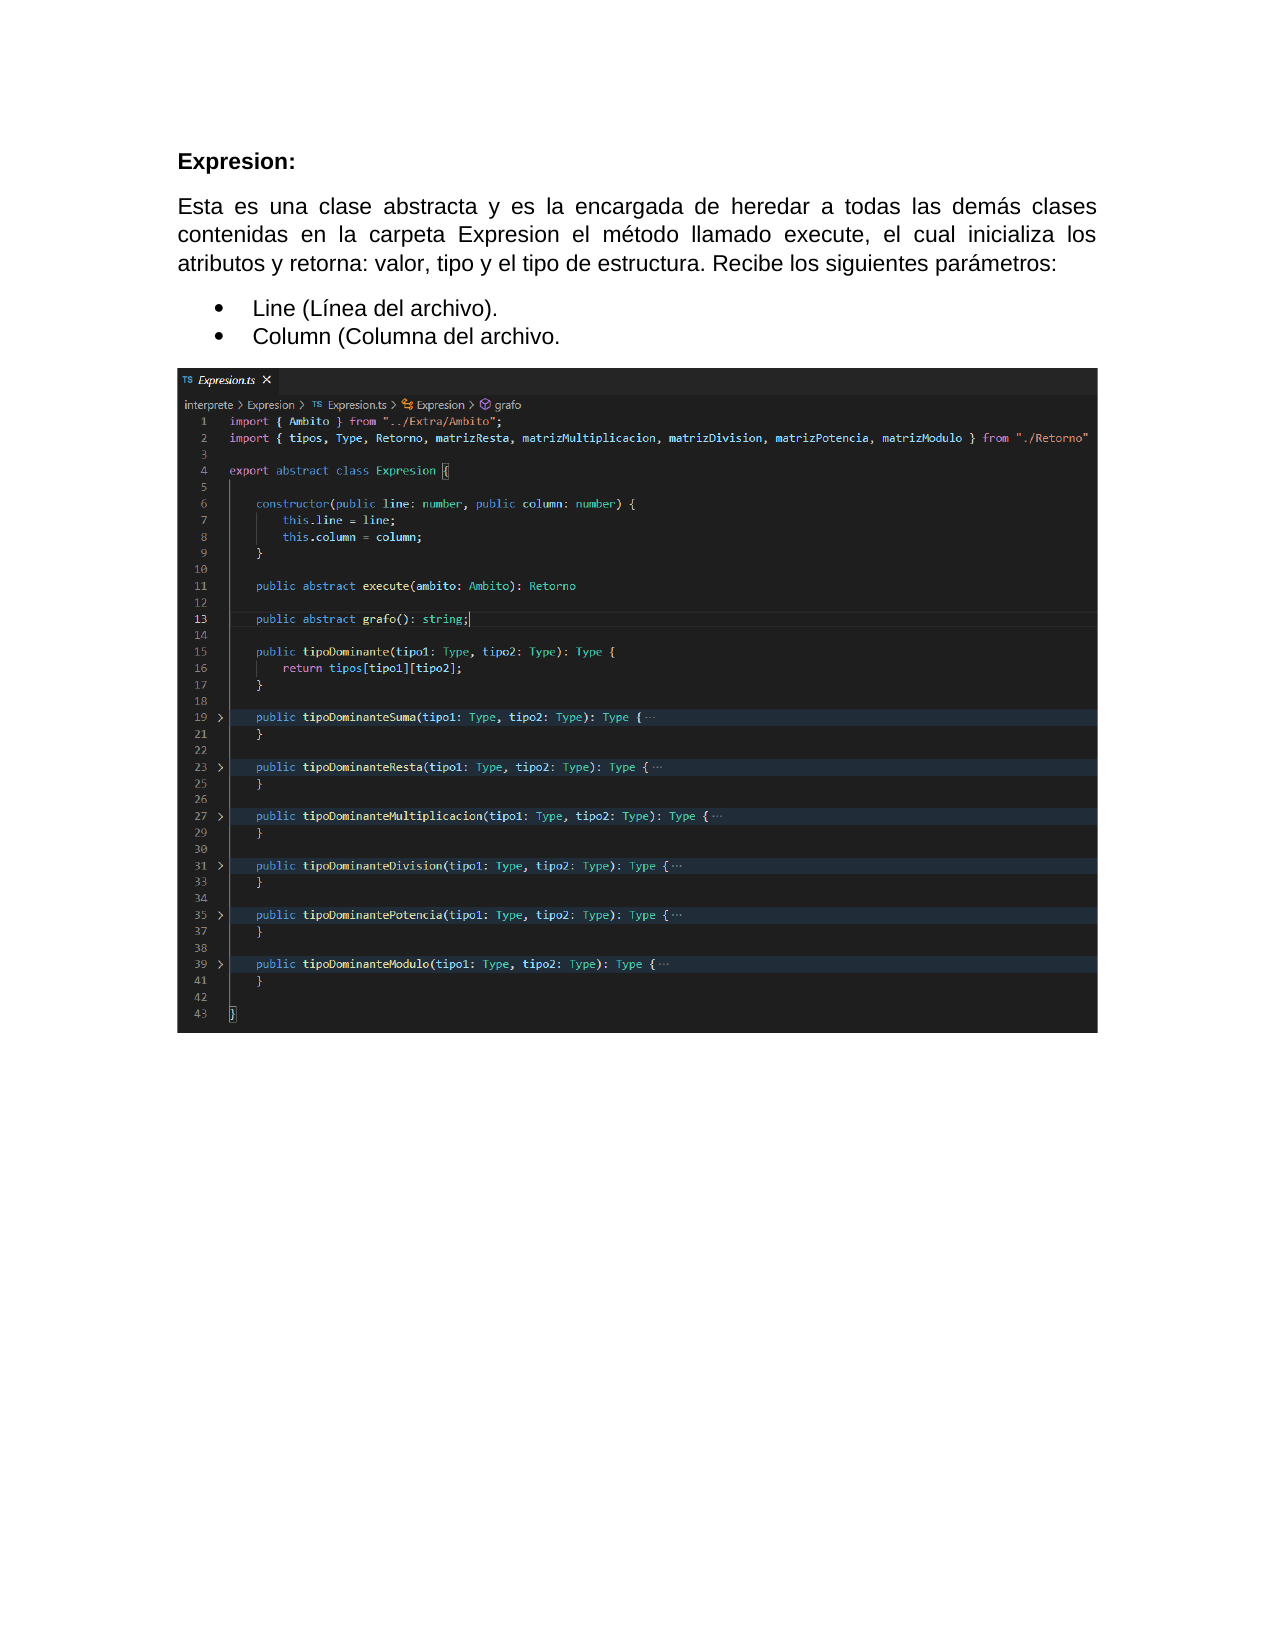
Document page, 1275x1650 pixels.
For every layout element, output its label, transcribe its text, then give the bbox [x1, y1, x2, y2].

text Esta es una clase abstracta y es la encargada de heredar a todas las demás clases contenidas en la carpeta Expresion el método llamado execute, el cual inicializa los atributos y retorna: valor, tipo y el tipo de estructura. Recibe los siguientes parámetros: [177, 193, 1098, 276]
list Line (Línea del archivo). [215, 295, 1098, 321]
list Column (Columna del archivo. [215, 323, 1098, 349]
text Expresion: [177, 148, 1098, 174]
picture [177, 368, 1098, 1033]
